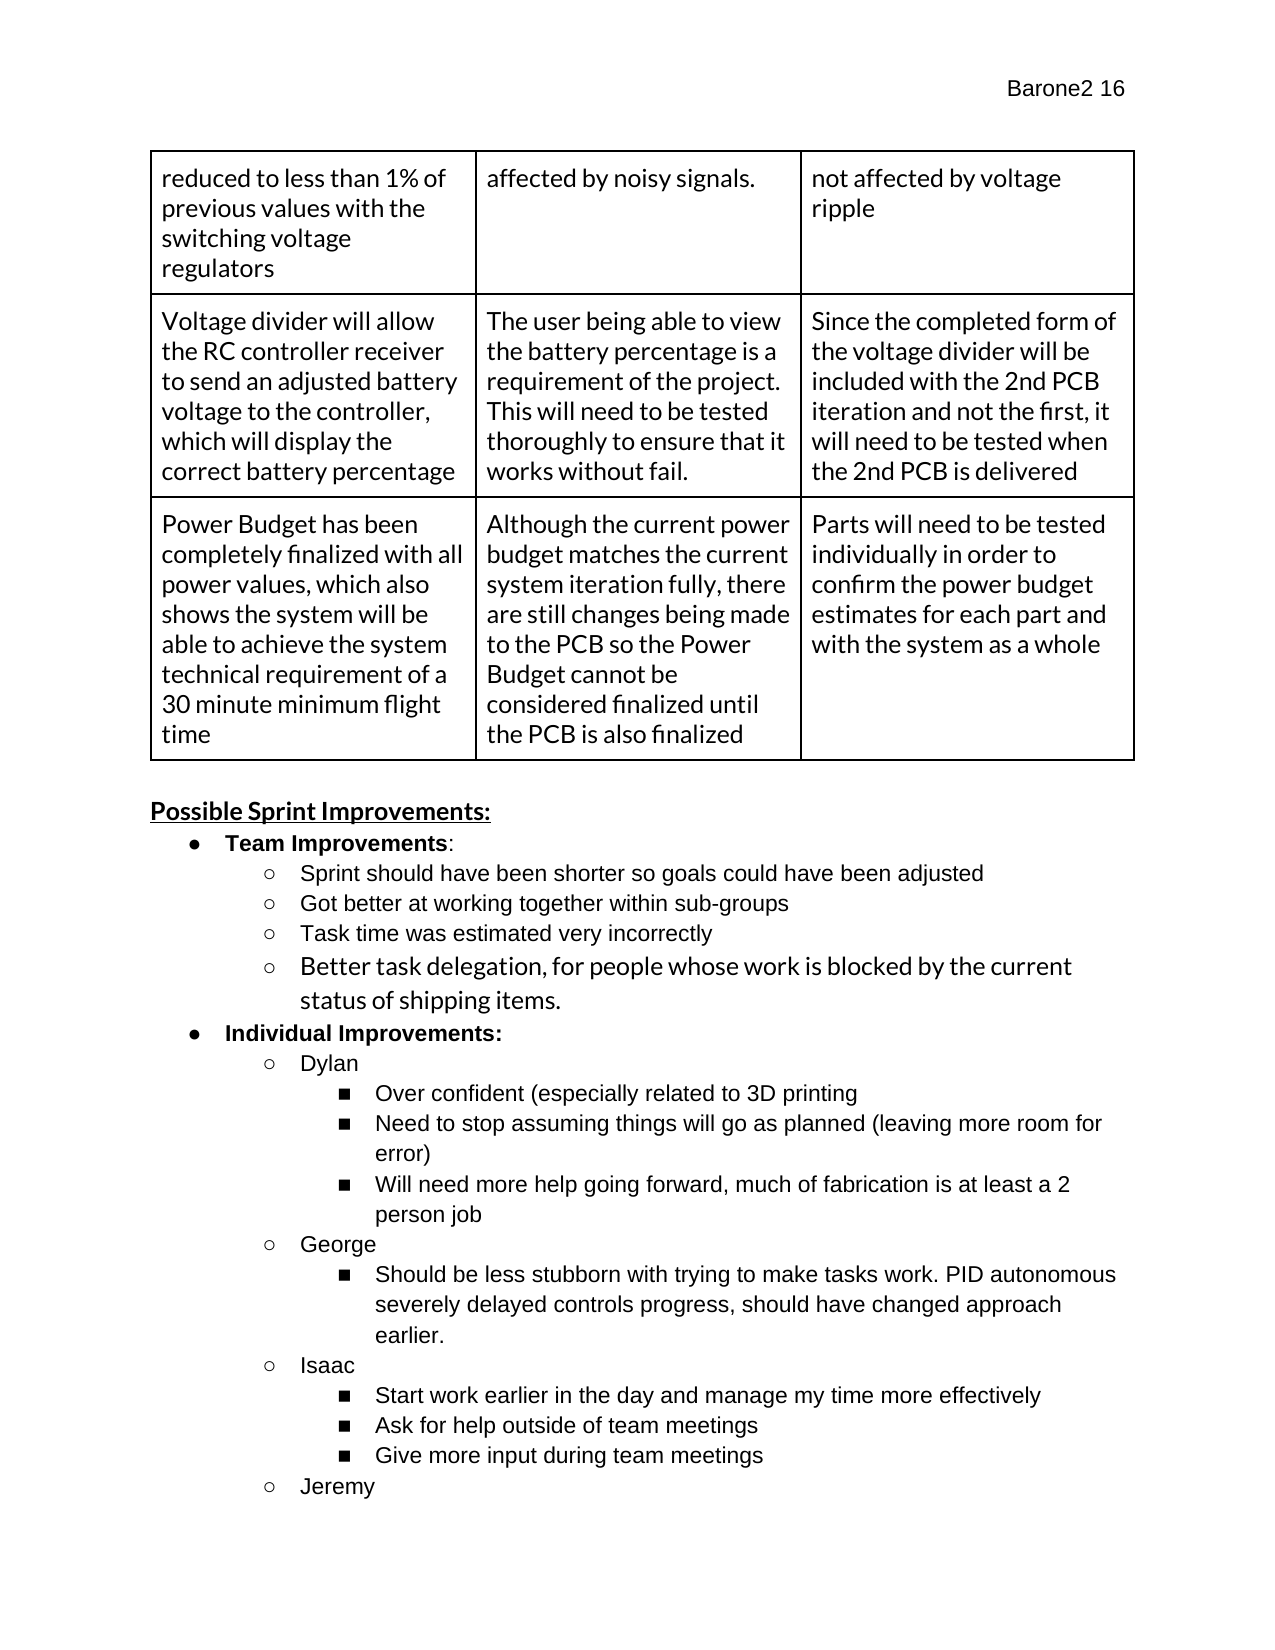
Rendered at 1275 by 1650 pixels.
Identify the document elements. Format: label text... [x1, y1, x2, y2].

list Team Improvements: [187, 830, 1125, 856]
table_cell Although the current power budget matches the current system iteration fully, there are still changes being made to the PCB so the Power Budget cannot be considered finalized until the PCB is also finalized [477, 498, 800, 759]
list Need to stop assuming things will go as planned (leaving more room for error) [337, 1110, 1125, 1167]
table_cell Voltage divider will allow the RC controller receiver to send an adjusted battery voltage to the controller, which will display the correct battery percentage [152, 295, 475, 496]
table_cell Parts will need to be tested individually in order to confirm the power budget estimates for each part and with the system as a whole [802, 498, 1133, 759]
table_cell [802, 152, 1133, 293]
list Will need more help going forward, much of fabrication is at least a 2 person job [337, 1171, 1125, 1227]
list Dylan [262, 1050, 1125, 1076]
list Start work earlier in the day and manage my time more effectively [337, 1382, 1125, 1408]
list Got better at working together within sub-groups [262, 890, 1125, 917]
list Individual Improvements: [187, 1019, 1125, 1046]
list Jeremy [262, 1473, 1125, 1499]
table_cell Since the completed form of the voltage divider will be included with the 2nd PCB iteration and not the first, it will need to be tested when the 2nd PCB is delivered [802, 295, 1133, 496]
list Better task delegation, for people whose work is blocked by the current status of shipping items. [262, 951, 1125, 1015]
table_cell The user being able to view the battery percentage is a requirement of the project. This will need to be tested thoroughly to ensure that it works without fail. [477, 295, 800, 496]
list Ask for help outside of team meetings [337, 1412, 1125, 1439]
table_cell Power Budget has been completely finalized with all power values, which also shows the system will be able to achieve the system technical requirement of a 30 minute minimum flight time [152, 498, 475, 759]
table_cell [152, 152, 475, 293]
list Sprint should have been shorter so goals could have been adjusted [262, 860, 1125, 886]
text Possible Sprint Improvements: [150, 795, 1125, 825]
list Over confident (especially related to 3D printing [337, 1080, 1125, 1106]
list Should be less stubborn with trying to make tasks work. PID autonomous severely delayed controls progress, should have changed approach earlier. [337, 1261, 1125, 1348]
list George [262, 1231, 1125, 1257]
list Task time was estimated very incorrectly [262, 920, 1125, 947]
list Give more input during team meetings [337, 1442, 1125, 1469]
list Isaac [262, 1352, 1125, 1378]
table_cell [477, 152, 800, 293]
